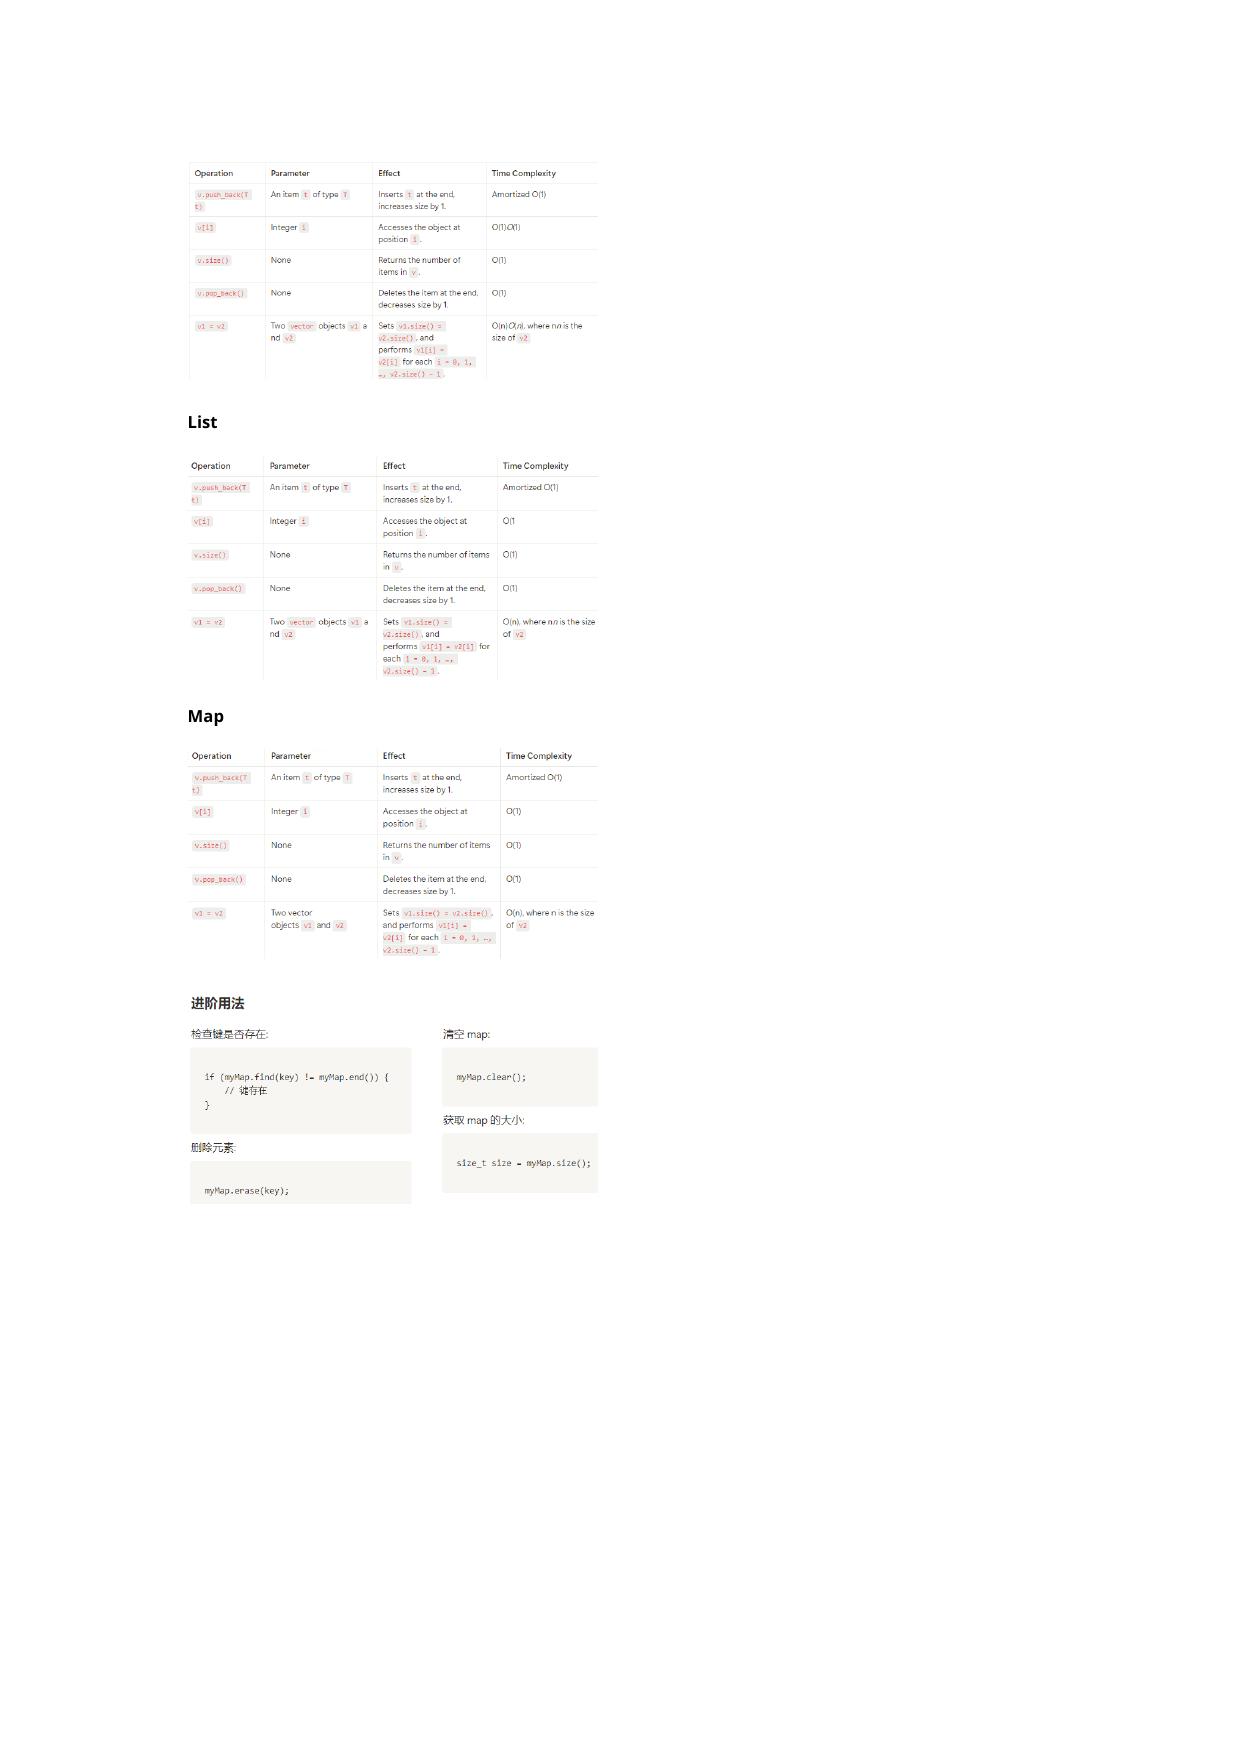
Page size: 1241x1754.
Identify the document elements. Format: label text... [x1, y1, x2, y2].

text Map [187, 699, 598, 732]
text List [187, 406, 598, 439]
picture [187, 992, 598, 1204]
picture [187, 162, 598, 379]
picture [187, 455, 598, 680]
picture [187, 748, 598, 959]
